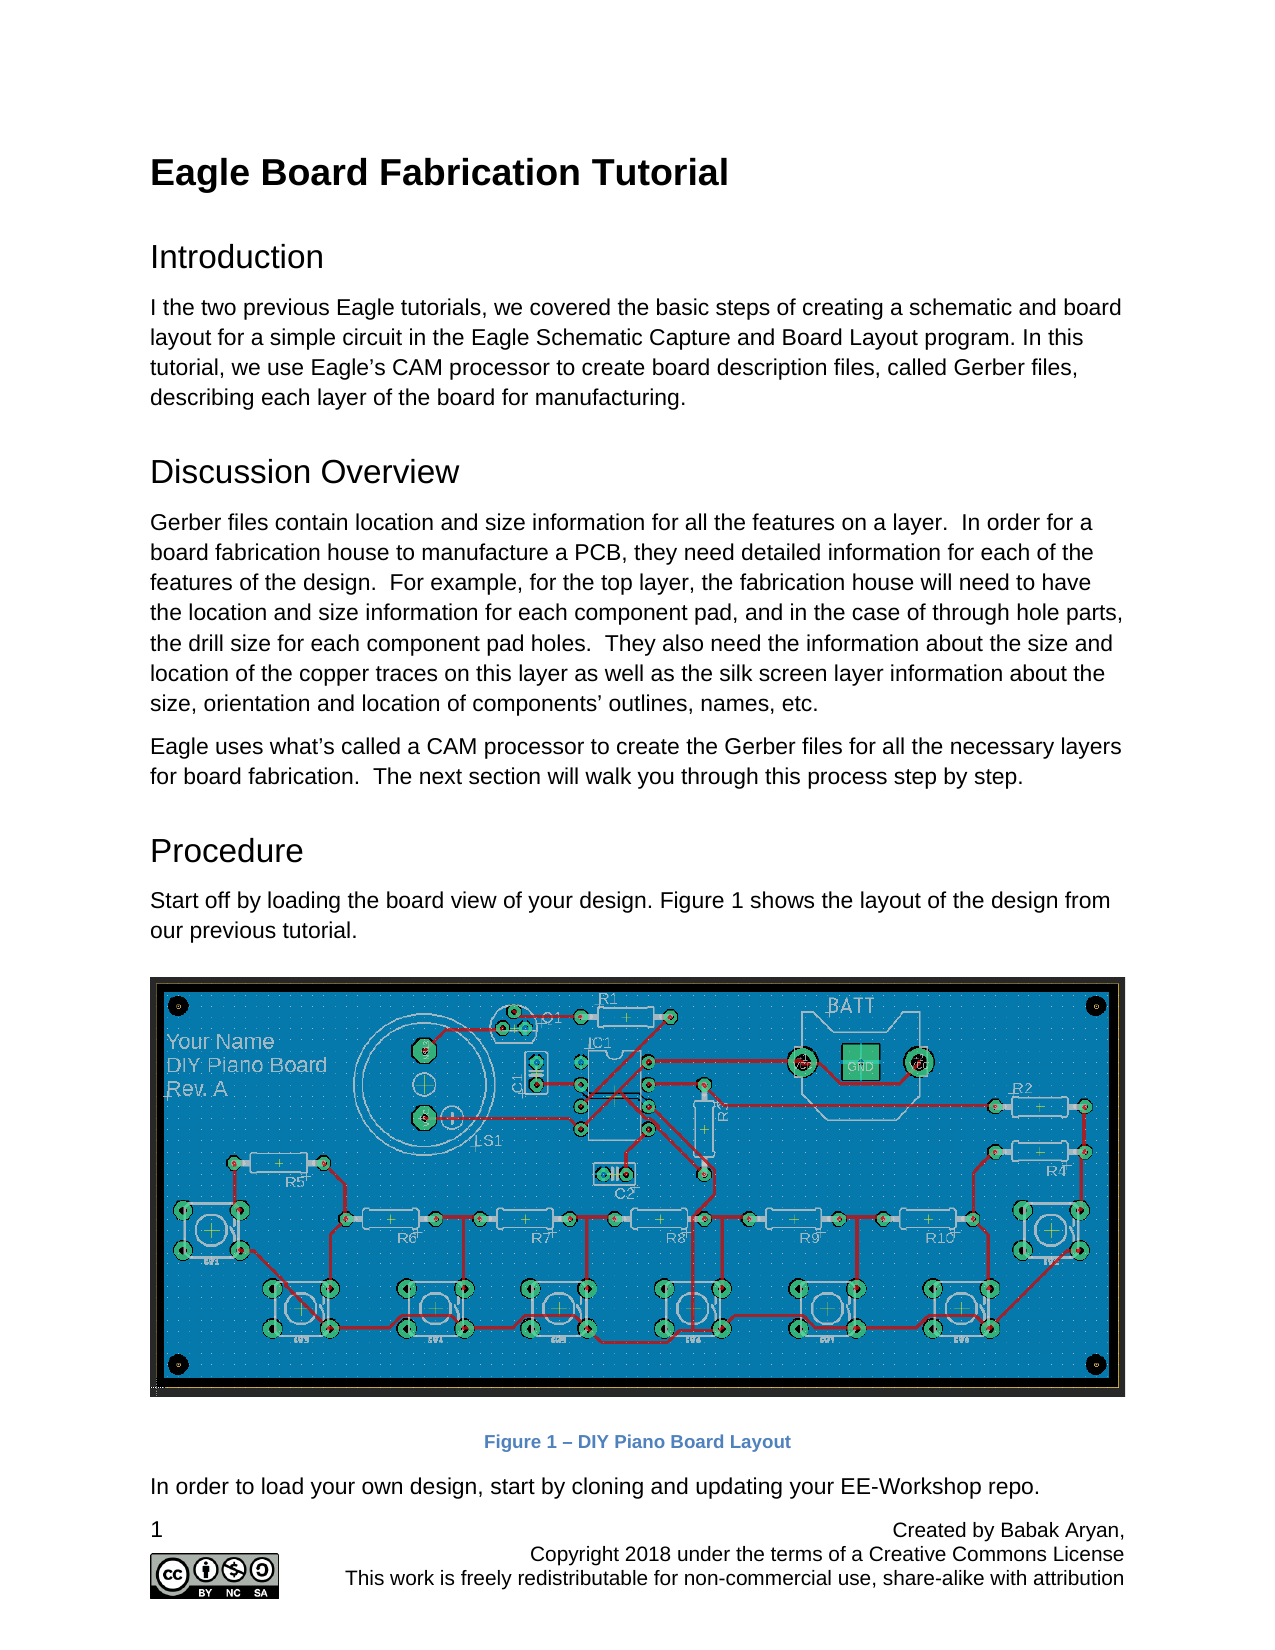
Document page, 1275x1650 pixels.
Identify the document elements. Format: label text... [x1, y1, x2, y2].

text Eagle uses what’s called a CAM processor to create the Gerber files for all the necessary layers for board fabrication. The next section will walk you through this process step by step. [150, 733, 1125, 789]
subtitle Procedure [150, 831, 1125, 869]
text I the two previous Eagle tutorials, we covered the basic steps of creating a schematic and board layout for a simple circuit in the Eagle Schematic Capture and Board Layout program. In this tutorial, we use Eagle’s CAM processor to create board description files, called Gerber files, describing each layer of the board for manufacturing. [150, 294, 1125, 411]
text Eagle Board Fabrication Tutorial [150, 150, 1125, 193]
picture [150, 977, 1125, 1397]
subtitle Introduction [150, 237, 1125, 276]
text Start off by loading the board view of your design. Figure 1 shows the layout of the design from our previous tutorial. [150, 887, 1125, 944]
picture [150, 1553, 279, 1599]
text In order to load your own design, start by cloning and updating your EE-Workshop repo. [150, 1473, 1125, 1499]
subtitle Discussion Overview [150, 452, 1125, 491]
text Gerber files contain location and size information for all the features on a layer. In order for a board fabrication house to manufacture a PCB, they need detailed information for each of the features of the design. For example, for the top layer, the fabrication house will need to have the location and size information for each component pad, and in the case of through hole parts, the drill size for each component pad holes. They also need the information about the size and location of the copper traces on this layer as well as the silk screen layer information about the size, orientation and location of components’ outlines, names, etc. [150, 509, 1125, 716]
